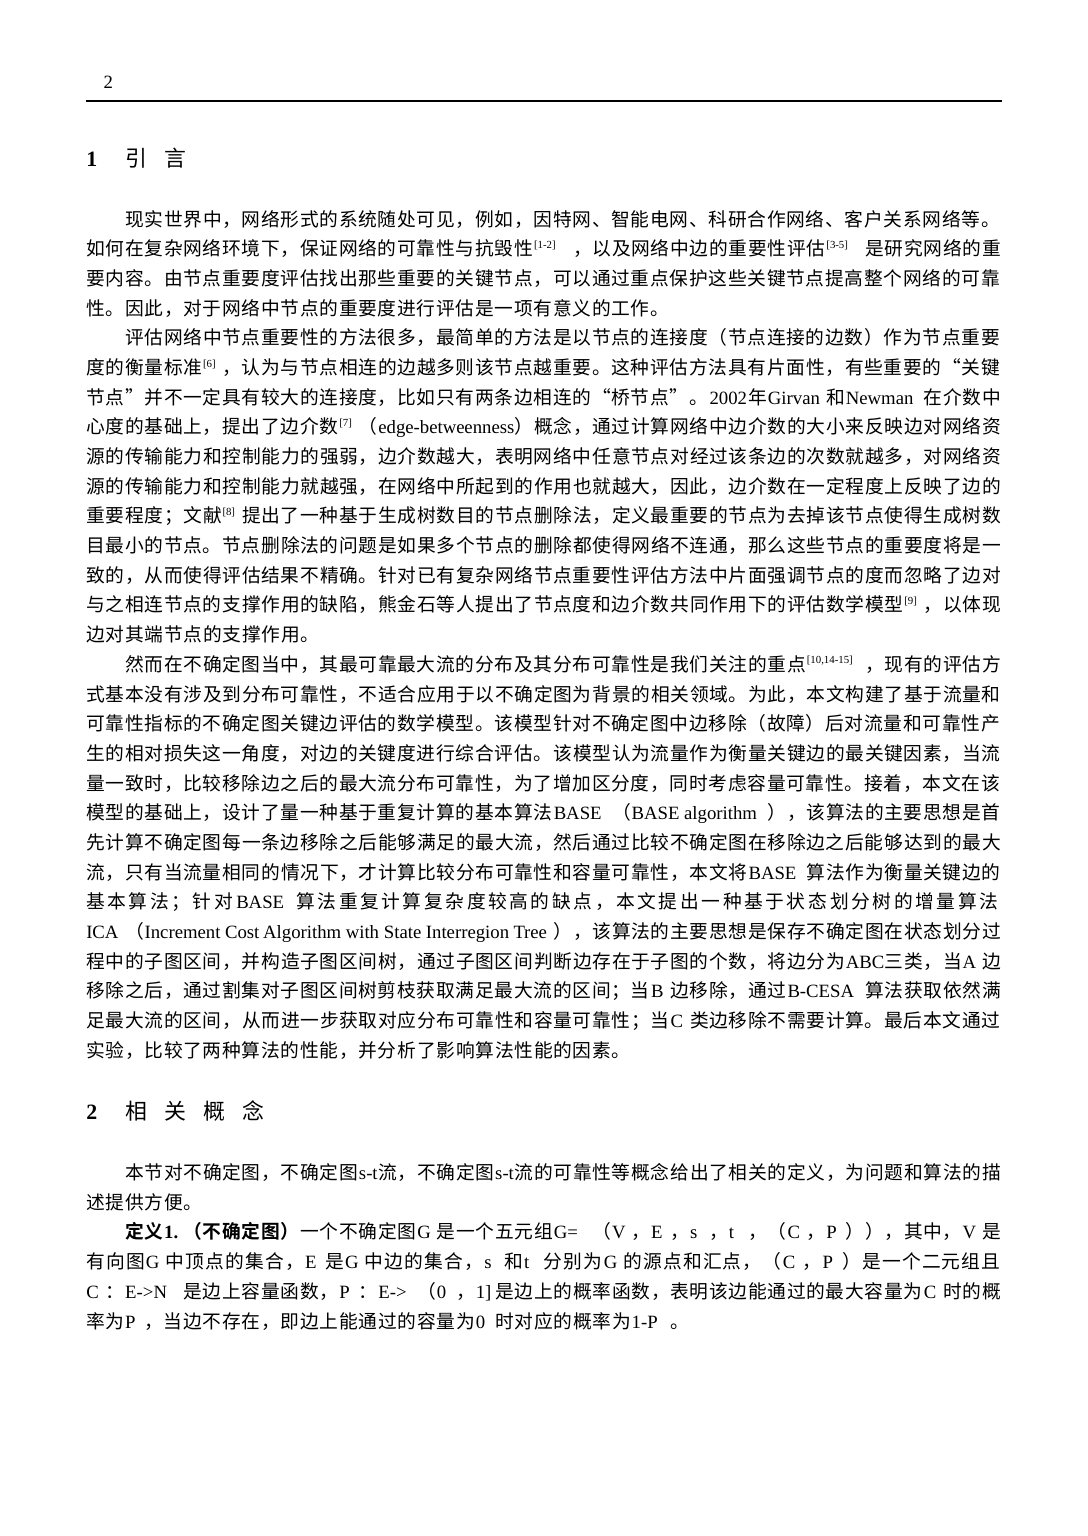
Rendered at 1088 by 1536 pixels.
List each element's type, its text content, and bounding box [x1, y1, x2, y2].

text 本节对不确定图，不确定图s-t流，不确定图s-t流的可靠性等概念给出了相关的定义，为问题和算法的描述提供方便。 [86, 1157, 1001, 1216]
subtitle 引言 [86, 127, 1001, 186]
subtitle 相关概念 [86, 1081, 1001, 1140]
text 评估网络中节点重要性的方法很多，最简单的方法是以节点的连接度（节点连接的边数）作为节点重要度的衡量标准[6]，认为与节点相连的边越多则该节点越重要。这种评估方法具有片面性，有些重要的“关键节点”并不一定具有较大的连接度，比如只有两条边相连的“桥节点”。2002年Girvan和Newman在介数中心度的基础上，提出了边介数[7]（edge-betweenness）概念，通过计算网络中边介数的大小来反映边对网络资源的传输能力和控制能力的强弱，边介数越大，表明网络中任意节点对经过该条边的次数就越多，对网络资源的传输能力和控制能力就越强，在网络中所起到的作用也就越大，因此，边介数在一定程度上反映了边的重要程度；文献[8]提出了一种基于生成树数目的节点删除法，定义最重要的节点为去掉该节点使得生成树数目最小的节点。节点删除法的问题是如果多个节点的删除都使得网络不连通，那么这些节点的重要度将是一致的，从而使得评估结果不精确。针对已有复杂网络节点重要性评估方法中片面强调节点的度而忽略了边对与之相连节点的支撑作用的缺陷，熊金石等人提出了节点度和边介数共同作用下的评估数学模型[9]，以体现边对其端节点的支撑作用。 [86, 322, 1001, 648]
text 定义1. （不确定图）一个不确定图G是一个五元组G=（V，E，s，t，（C，P）），其中，V是有向图G中顶点的集合，E是G中边的集合，s和t分别为G的源点和汇点，（C，P）是一个二元组且C：E->N是边上容量函数，P：E->（0，1]是边上的概率函数，表明该边能通过的最大容量为C时的概率为P，当边不存在，即边上能通过的容量为0时对应的概率为1-P。 [86, 1216, 1001, 1335]
text 现实世界中，网络形式的系统随处可见，例如，因特网、智能电网、科研合作网络、客户关系网络等。如何在复杂网络环境下，保证网络的可靠性与抗毁性[1-2]，以及网络中边的重要性评估[3-5]是研究网络的重要内容。由节点重要度评估找出那些重要的关键节点，可以通过重点保护这些关键节点提高整个网络的可靠性。因此，对于网络中节点的重要度进行评估是一项有意义的工作。 [86, 203, 1001, 322]
text 然而在不确定图当中，其最可靠最大流的分布及其分布可靠性是我们关注的重点[10,14-15]，现有的评估方式基本没有涉及到分布可靠性，不适合应用于以不确定图为背景的相关领域。为此，本文构建了基于流量和可靠性指标的不确定图关键边评估的数学模型。该模型针对不确定图中边移除（故障）后对流量和可靠性产生的相对损失这一角度，对边的关键度进行综合评估。该模型认为流量作为衡量关键边的最关键因素，当流量一致时，比较移除边之后的最大流分布可靠性，为了增加区分度，同时考虑容量可靠性。接着，本文在该模型的基础上，设计了量一种基于重复计算的基本算法BASE（BASE algorithm），该算法的主要思想是首先计算不确定图每一条边移除之后能够满足的最大流，然后通过比较不确定图在移除边之后能够达到的最大流，只有当流量相同的情况下，才计算比较分布可靠性和容量可靠性，本文将BASE算法作为衡量关键边的基本算法；针对BASE算法重复计算复杂度较高的缺点，本文提出一种基于状态划分树的增量算法ICA（Increment Cost Algorithm with State Interregion Tree），该算法的主要思想是保存不确定图在状态划分过程中的子图区间，并构造子图区间树，通过子图区间判断边存在于子图的个数，将边分为ABC三类，当A边移除之后，通过割集对子图区间树剪枝获取满足最大流的区间；当B边移除，通过B-CESA算法获取依然满足最大流的区间，从而进一步获取对应分布可靠性和容量可靠性；当C类边移除不需要计算。最后本文通过实验，比较了两种算法的性能，并分析了影响算法性能的因素。 [86, 648, 1001, 1064]
